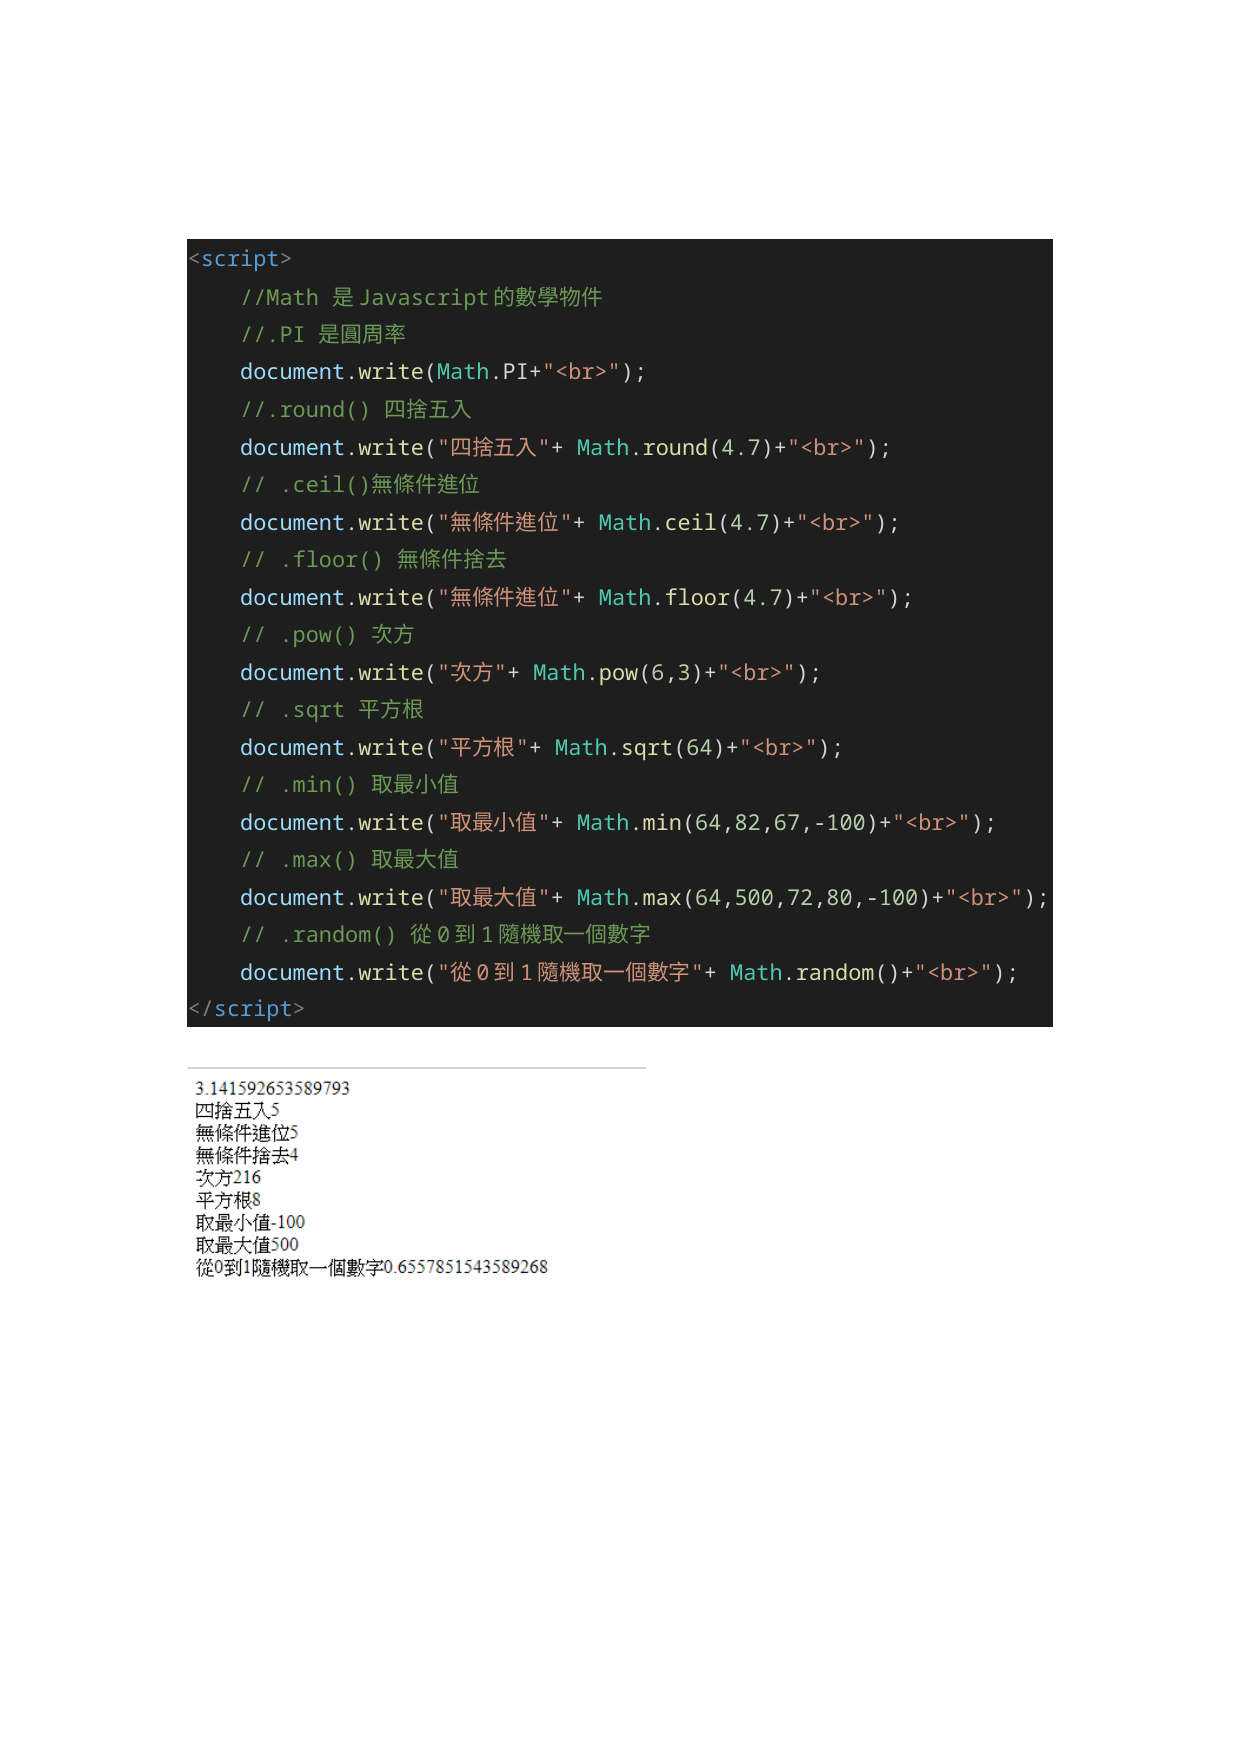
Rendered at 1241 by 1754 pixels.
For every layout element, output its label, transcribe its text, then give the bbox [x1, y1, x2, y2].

text // .floor() 無條件捨去 [187, 539, 1053, 577]
text document.write("無條件進位"+ Math.ceil(4.7)+"<br>"); [187, 502, 1053, 539]
text document.write("四捨五入"+ Math.round(4.7)+"<br>"); [187, 427, 1053, 464]
text // .random() 從0到1隨機取一個數字 [187, 914, 1053, 952]
text // .min() 取最小值 [187, 764, 1053, 802]
text </script> [187, 989, 1053, 1027]
text document.write("次方"+ Math.pow(6,3)+"<br>"); [187, 652, 1053, 689]
text //Math 是Javascript的數學物件 [187, 277, 1053, 314]
text // .max() 取最大值 [187, 839, 1053, 877]
text document.write("從0到1隨機取一個數字"+ Math.random()+"<br>"); [187, 952, 1053, 989]
text <script> [187, 239, 1053, 277]
text // .ceil()無條件進位 [187, 464, 1053, 502]
text document.write("取最小值"+ Math.min(64,82,67,-100)+"<br>"); [187, 802, 1053, 839]
picture [187, 1064, 646, 1279]
text //.PI 是圓周率 [187, 314, 1053, 352]
text document.write("取最大值"+ Math.max(64,500,72,80,-100)+"<br>"); [187, 877, 1053, 914]
text // .pow() 次方 [187, 614, 1053, 652]
text document.write("平方根"+ Math.sqrt(64)+"<br>"); [187, 727, 1053, 764]
text document.write("無條件進位"+ Math.floor(4.7)+"<br>"); [187, 577, 1053, 614]
text //.round() 四捨五入 [187, 389, 1053, 427]
text document.write(Math.PI+"<br>"); [187, 352, 1053, 389]
text // .sqrt 平方根 [187, 689, 1053, 727]
